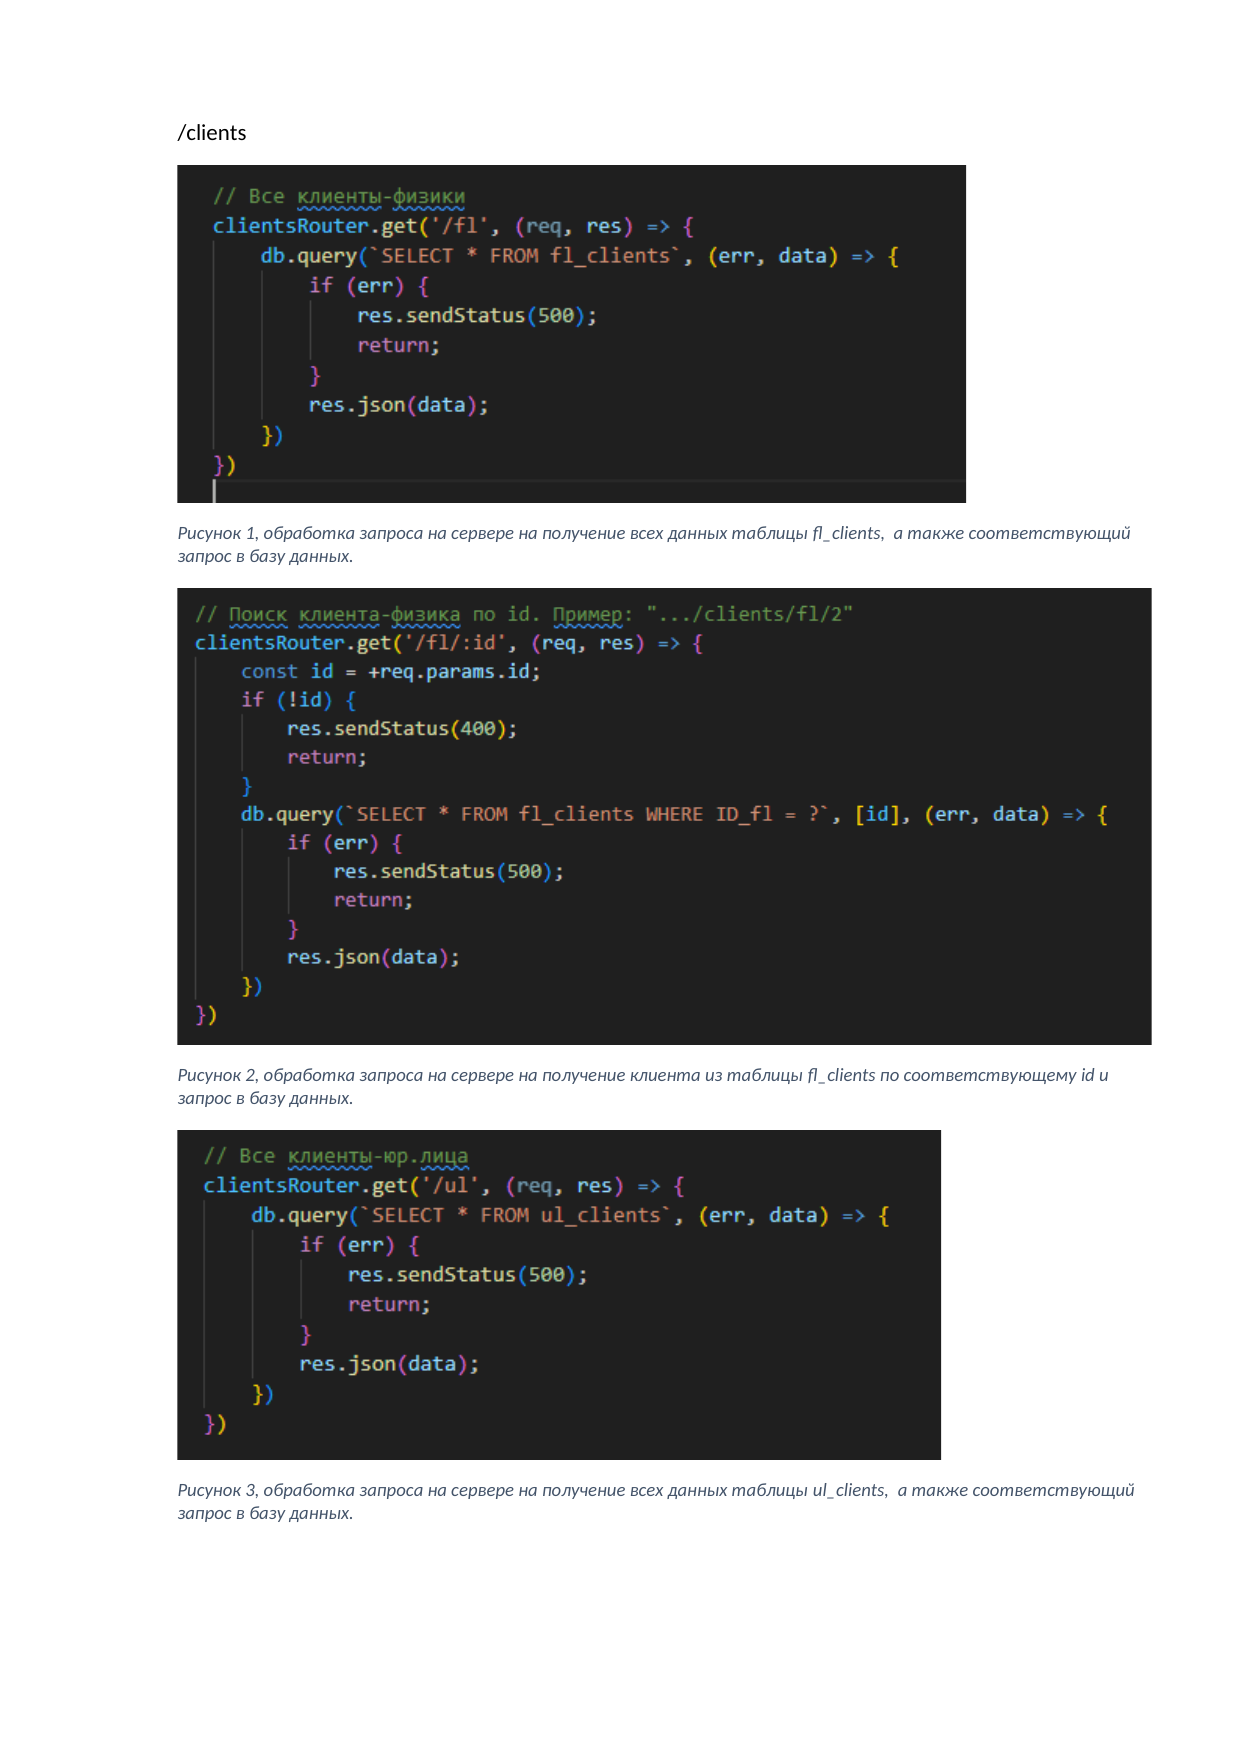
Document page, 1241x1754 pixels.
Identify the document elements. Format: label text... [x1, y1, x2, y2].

text /clients [177, 118, 1152, 146]
picture [177, 588, 1152, 1045]
picture [177, 1130, 942, 1460]
text Рисунок 2, обработка запроса на сервере на получение клиента из таблицы fl_clients по соответствующему id и запрос в базу данных. [177, 1063, 1152, 1109]
picture [177, 165, 967, 503]
text Рисунок 1, обработка запроса на сервере на получение всех данных таблицы fl_clients, а также соответствующий запрос в базу данных. [177, 521, 1152, 567]
text Рисунок 3, обработка запроса на сервере на получение всех данных таблицы ul_clients, а также соответствующий запрос в базу данных. [177, 1479, 1152, 1524]
